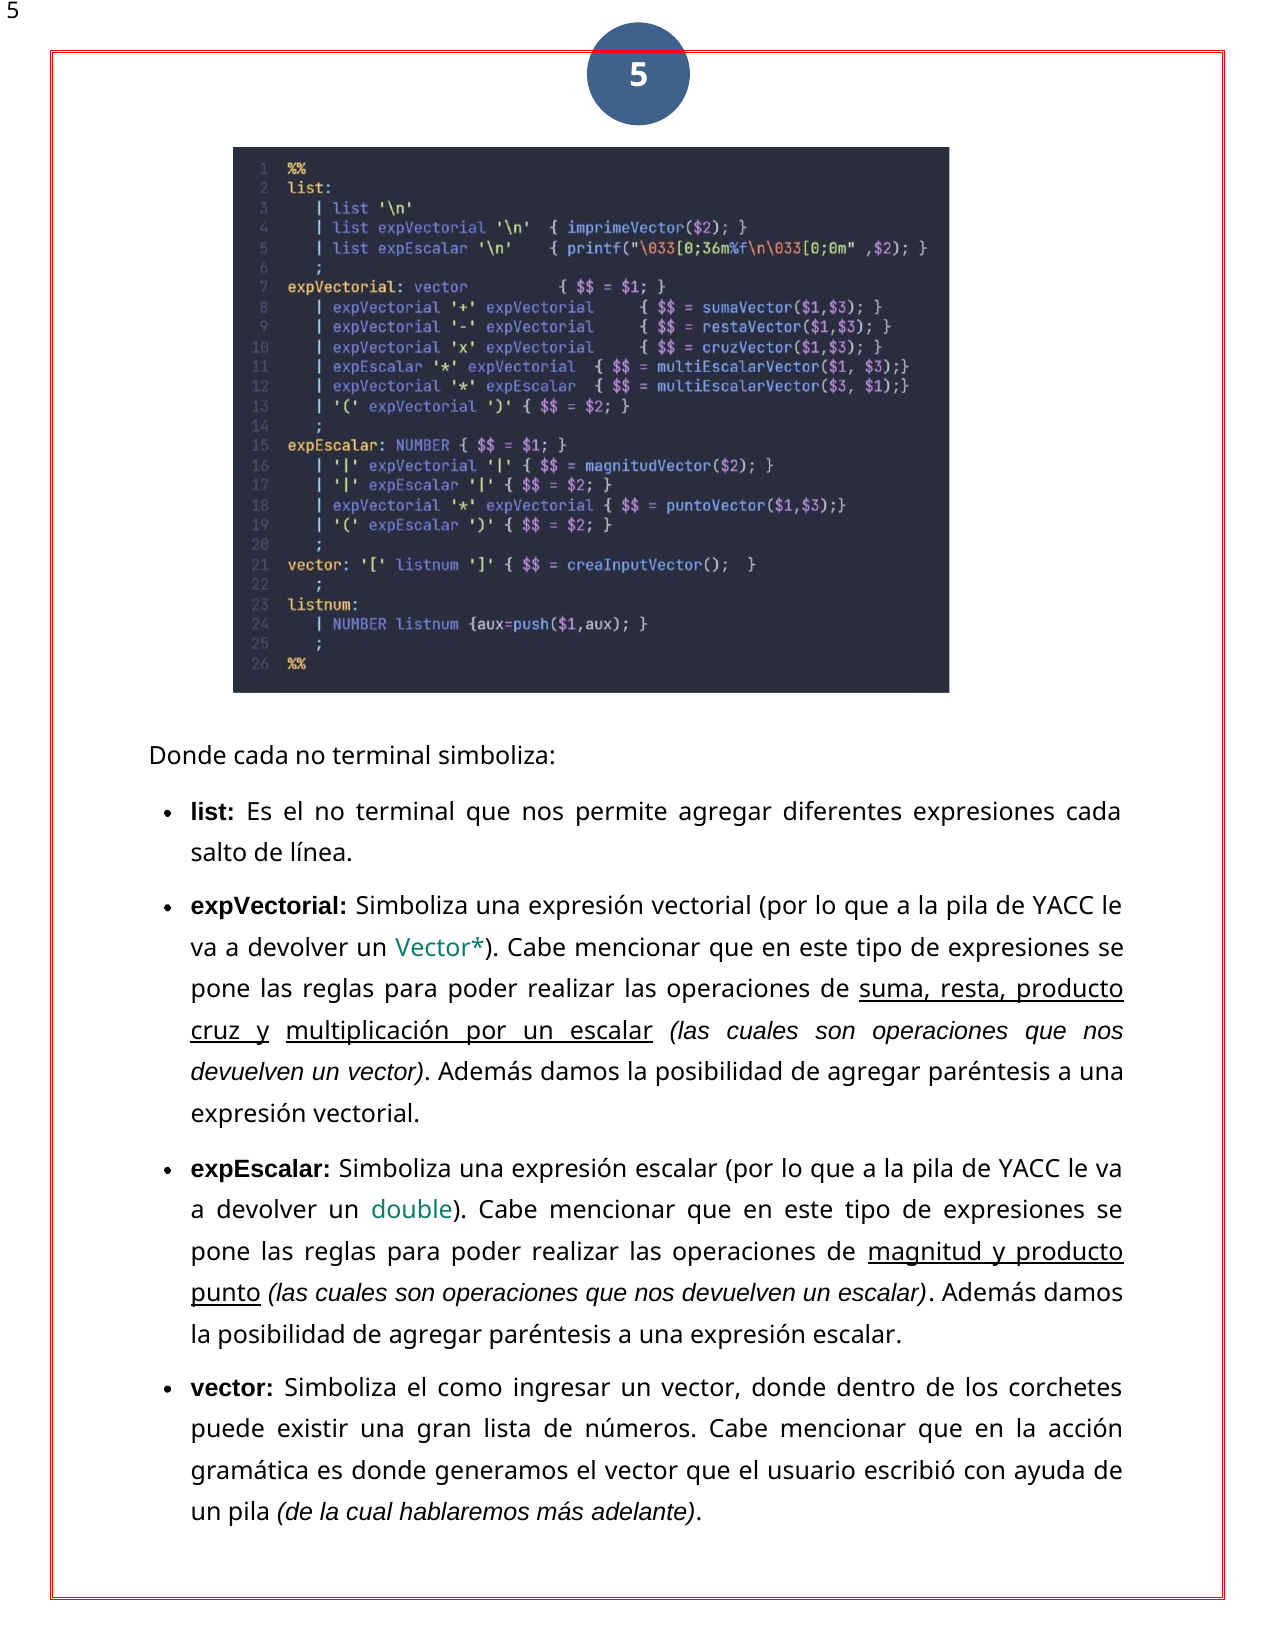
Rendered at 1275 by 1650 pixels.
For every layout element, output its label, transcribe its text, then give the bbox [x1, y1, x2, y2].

text Donde cada no terminal simboliza: [148, 738, 1139, 772]
text vector: Simboliza el como ingresar un vector, donde dentro de los corchetes puede existir una gran lista de números. Cabe mencionar que en la acción gramática es donde generamos el vector que el usuario escribió con ayuda de un pila (de la cual hablaremos más adelante). [190, 1369, 1124, 1528]
picture [233, 147, 950, 693]
text list: Es el no terminal que nos permite agregar diferentes expresiones cada salto de línea. [190, 793, 1123, 869]
text expVectorial: Simboliza una expresión vectorial (por lo que a la pila de YACC le va a devolver un Vector*). Cabe mencionar que en este tipo de expresiones se pone las reglas para poder realizar las operaciones de suma, resta, producto cruz y multiplicación por un escalar (las cuales son operaciones que nos devuelven un vector). Además damos la posibilidad de agregar paréntesis a una expresión vectorial. [190, 888, 1124, 1129]
text expEscalar: Simboliza una expresión escalar (por lo que a la pila de YACC le va a devolver un double). Cabe mencionar que en este tipo de expresiones se pone las reglas para poder realizar las operaciones de magnitud y producto punto (las cuales son operaciones que nos devuelven un escalar). Además damos la posibilidad de agregar paréntesis a una expresión escalar. [190, 1151, 1124, 1350]
